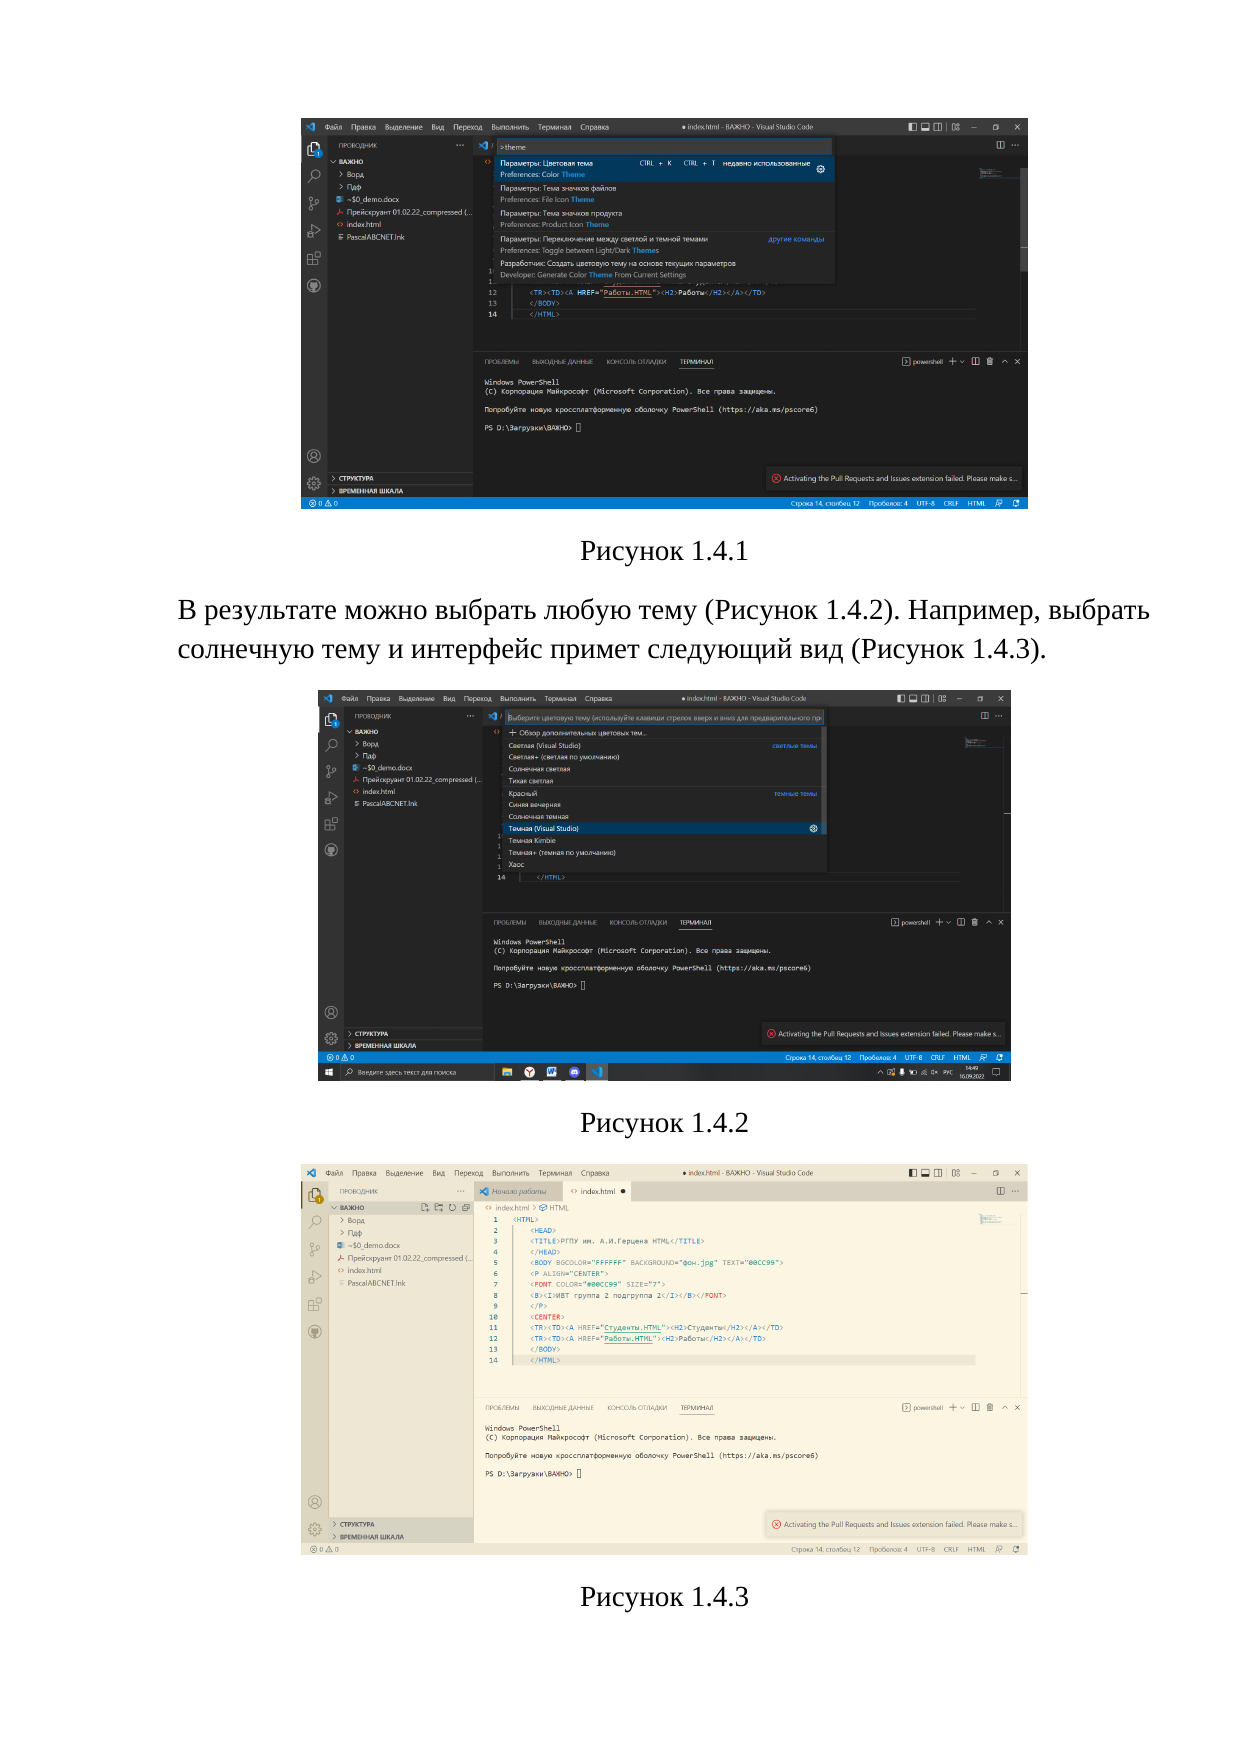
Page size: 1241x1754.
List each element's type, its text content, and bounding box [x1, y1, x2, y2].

picture [318, 690, 1011, 1081]
text Рисунок 1.4.3 [177, 1579, 1152, 1613]
picture [301, 1164, 1028, 1555]
picture [301, 118, 1028, 509]
text В результате можно выбрать любую тему (Рисунок 1.4.2). Например, выбрать солнечную тему и интерфейс примет следующий вид (Рисунок 1.4.3). [177, 592, 1152, 664]
text Рисунок 1.4.2 [177, 1105, 1152, 1139]
text Рисунок 1.4.1 [177, 533, 1152, 567]
